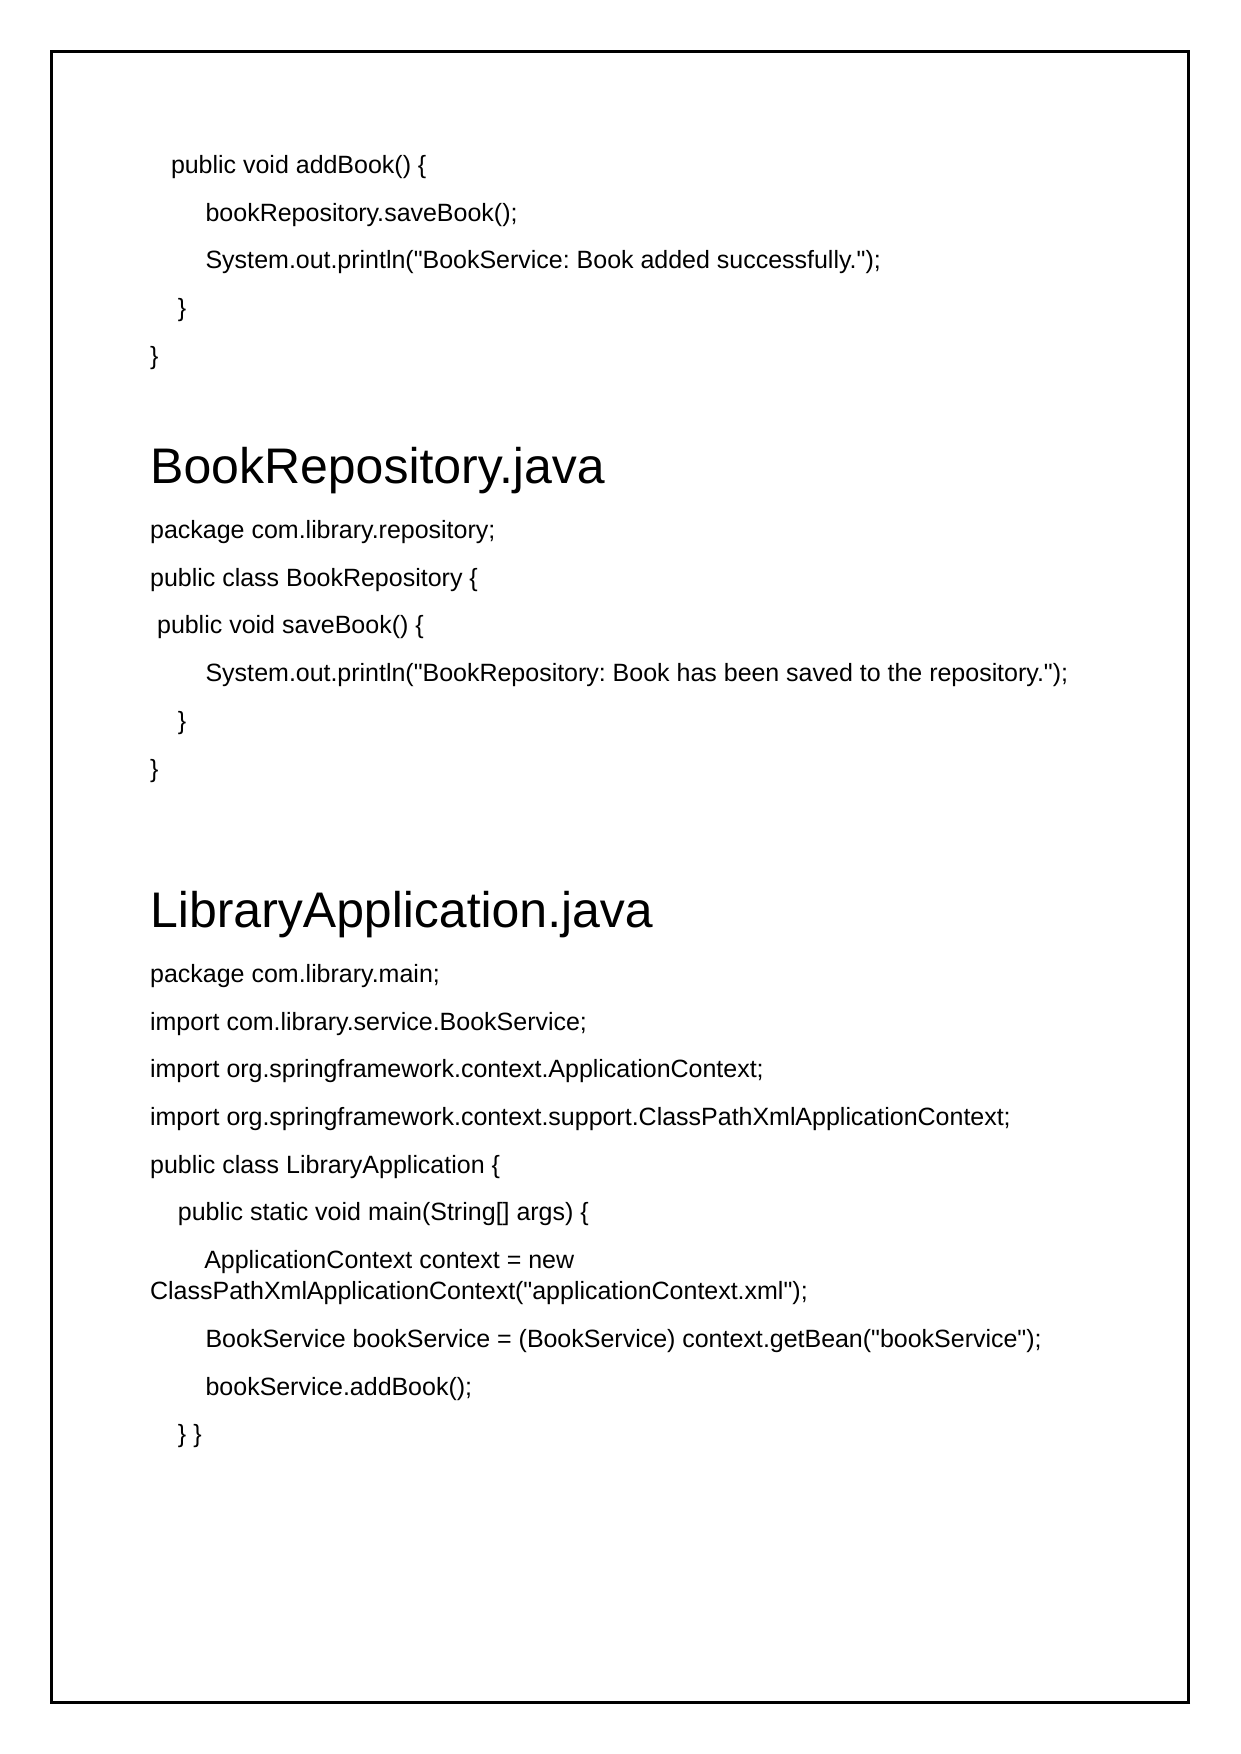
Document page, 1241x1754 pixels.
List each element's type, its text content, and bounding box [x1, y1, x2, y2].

text } [150, 753, 1090, 782]
text } [150, 706, 1090, 734]
text BookService bookService = (BookService) context.getBean("bookService"); [150, 1324, 1090, 1352]
text public static void main(String[] args) { [150, 1197, 1090, 1226]
text package com.library.repository; [150, 515, 1090, 544]
text System.out.println("BookService: Book added successfully."); [150, 245, 1090, 274]
text bookService.addBook(); [150, 1371, 1090, 1400]
text BookRepository.java [150, 436, 1090, 494]
text bookRepository.saveBook(); [150, 198, 1090, 226]
text import com.library.service.BookService; [150, 1006, 1090, 1035]
text public void saveBook() { [150, 610, 1090, 639]
text System.out.println("BookRepository: Book has been saved to the repository."); [150, 658, 1090, 687]
text ApplicationContext context = new ClassPathXmlApplicationContext("applicationContext.xml"); [150, 1245, 1090, 1305]
text public void addBook() { [150, 150, 1090, 179]
text } } [150, 1419, 1090, 1448]
text public class BookRepository { [150, 563, 1090, 591]
text import org.springframework.context.support.ClassPathXmlApplicationContext; [150, 1102, 1090, 1131]
text import org.springframework.context.ApplicationContext; [150, 1054, 1090, 1083]
text public class LibraryApplication { [150, 1149, 1090, 1178]
text } [150, 341, 1090, 369]
text LibraryApplication.java [150, 880, 1090, 937]
text } [150, 293, 1090, 322]
text package com.library.main; [150, 959, 1090, 987]
